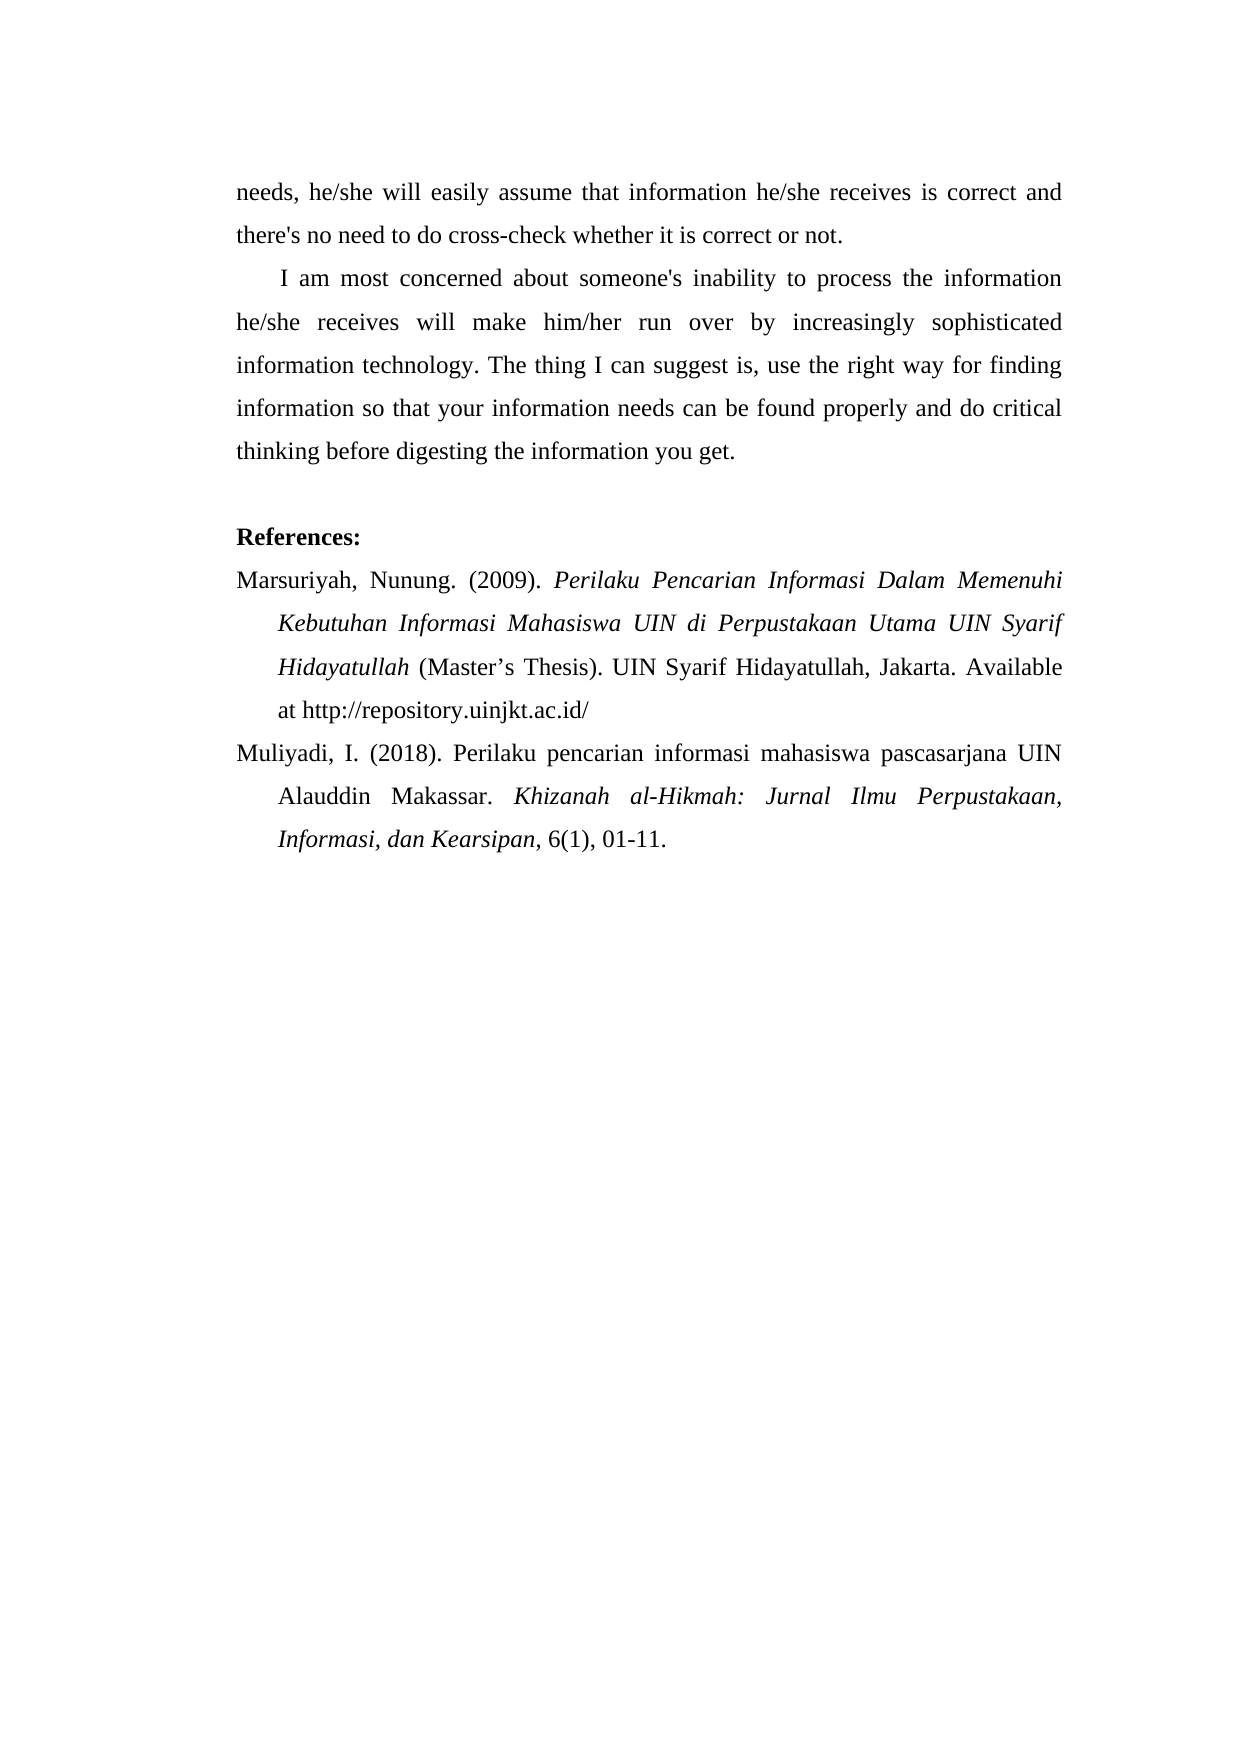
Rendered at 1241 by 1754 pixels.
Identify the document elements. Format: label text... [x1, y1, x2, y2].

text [236, 177, 1063, 249]
text References: [236, 522, 1063, 551]
text I am most concerned about someone's inability to process the information he/she receives will make him/her run over by increasingly sophisticated information technology. The thing I can suggest is, use the right way for finding information so that your information needs can be found properly and do critical thinking before digesting the information you get. [236, 263, 1063, 465]
text Muliyadi, I. (2018). Perilaku pencarian informasi mahasiswa pascasarjana UIN Alauddin Makassar. Khizanah al-Hikmah: Jurnal Ilmu Perpustakaan, Informasi, dan Kearsipan, 6(1), 01-11. [236, 738, 1063, 853]
text Marsuriyah, Nunung. (2009). Perilaku Pencarian Informasi Dalam Memenuhi Kebutuhan Informasi Mahasiswa UIN di Perpustakaan Utama UIN Syarif Hidayatullah (Master’s Thesis). UIN Syarif Hidayatullah, Jakarta. Available at http://repository.uinjkt.ac.id/ [236, 565, 1063, 723]
